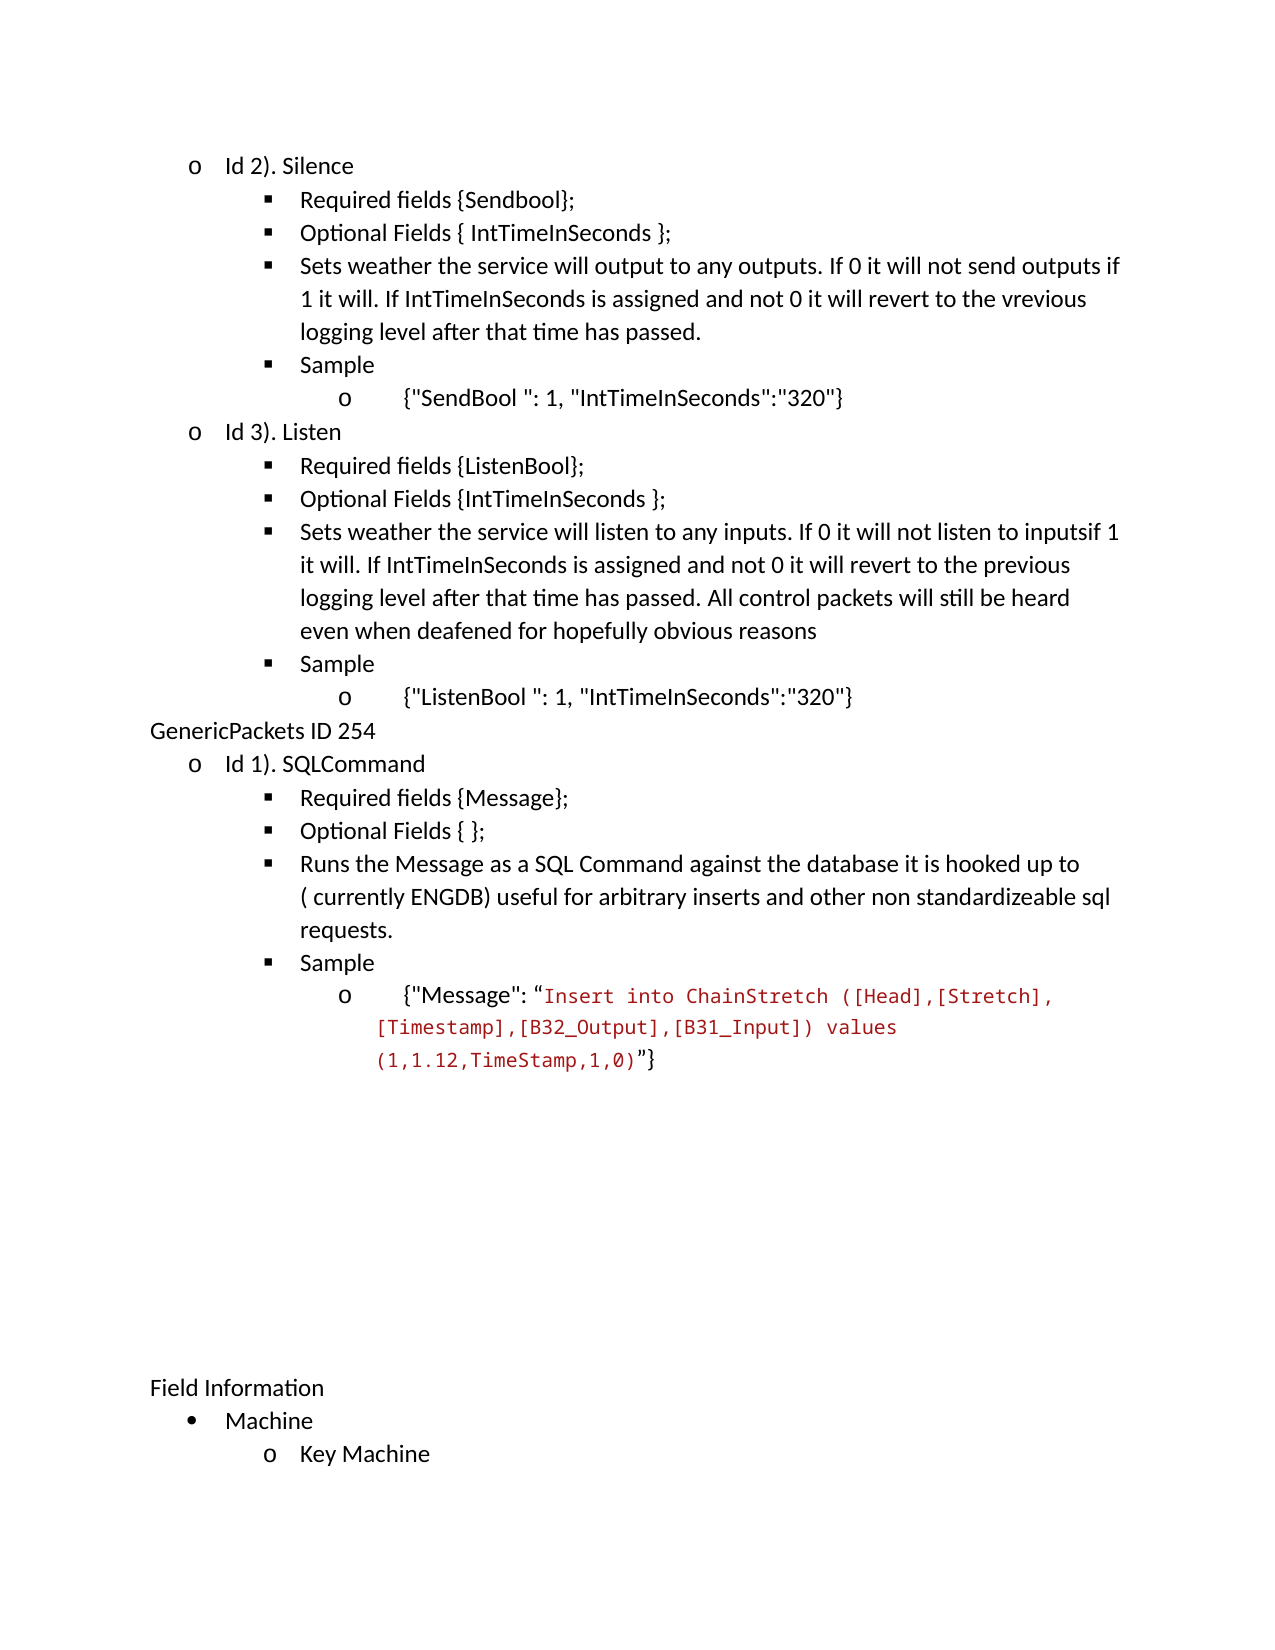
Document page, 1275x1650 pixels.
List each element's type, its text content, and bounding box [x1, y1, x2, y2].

list Optional Fields { IntTimeInSeconds }; [262, 217, 1125, 248]
list Required fields {ListenBool}; [262, 450, 1125, 481]
list GenericPackets ID 254 [150, 715, 1125, 746]
list Sets weather the service will output to any outputs. If 0 it will not send outputs if 1 it will. If IntTimeInSeconds is assigned and not 0 it will revert to the vrevious logging level after that time has passed. [262, 250, 1125, 346]
list Optional Fields {IntTimeInSeconds }; [262, 483, 1125, 514]
list Field Information [150, 1372, 1125, 1403]
list Required fields {Message}; [262, 782, 1125, 813]
list {"Message": “Insert into ChainStretch ([Head],[Stretch],[Timestamp],[B32_Output],[B31_Input]) values (1,1.12,TimeStamp,1,0)”} [337, 980, 1125, 1073]
list Id 2). Silence [187, 150, 1125, 182]
list Key Machine [262, 1438, 1125, 1470]
list {"ListenBool ": 1, "IntTimeInSeconds":"320"} [337, 681, 1125, 712]
list Machine [187, 1405, 1125, 1436]
list Sample [262, 648, 1125, 678]
list Sample [262, 349, 1125, 379]
list Id 1). SQLCommand [187, 748, 1125, 780]
list Optional Fields { }; [262, 815, 1125, 846]
list Required fields {Sendbool}; [262, 184, 1125, 215]
list Id 3). Listen [187, 416, 1125, 448]
list Sample [262, 947, 1125, 977]
list Sets weather the service will listen to any inputs. If 0 it will not listen to inputsif 1 it will. If IntTimeInSeconds is assigned and not 0 it will revert to the previous logging level after that time has passed. All control packets will still be heard even when deafened for hopefully obvious reasons [262, 516, 1125, 645]
list {"SendBool ": 1, "IntTimeInSeconds":"320"} [337, 382, 1125, 413]
list Runs the Message as a SQL Command against the database it is hooked up to ( currently ENGDB) useful for arbitrary inserts and other non standardizeable sql requests. [262, 848, 1125, 944]
